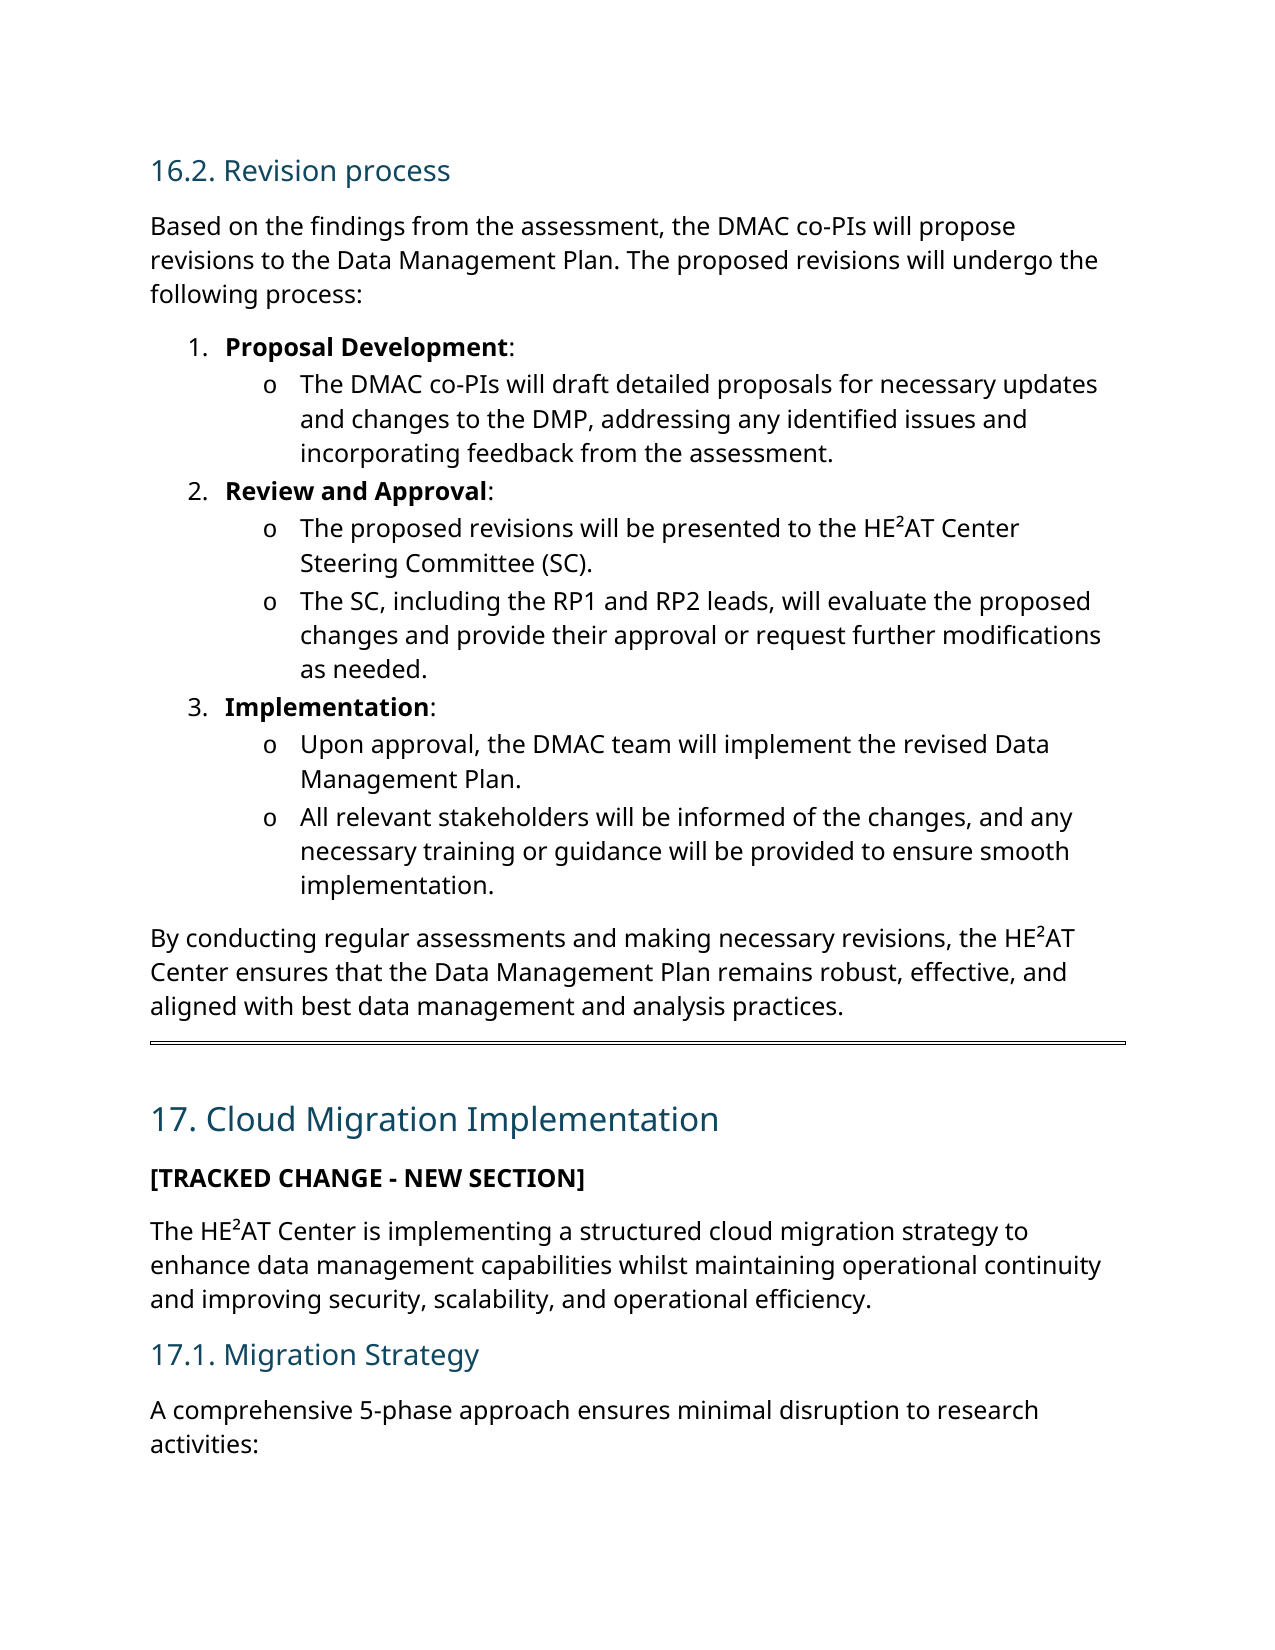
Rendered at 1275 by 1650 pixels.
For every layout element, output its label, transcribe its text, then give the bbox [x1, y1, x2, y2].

list Review and Approval: [187, 473, 1125, 507]
list Implementation: [187, 689, 1125, 723]
subtitle 17. Cloud Migration Implementation [150, 1096, 1125, 1142]
text By conducting regular assessments and making necessary revisions, the HE²AT Center ensures that the Data Management Plan remains robust, effective, and aligned with best data management and analysis practices. [150, 920, 1125, 1023]
list The DMAC co-PIs will draft detailed proposals for necessary updates and changes to the DMP, addressing any identified issues and incorporating feedback from the assessment. [262, 367, 1125, 469]
list The proposed revisions will be presented to the HE²AT Center Steering Committee (SC). [262, 511, 1125, 579]
subtitle 16.2. Revision process [150, 150, 1125, 190]
text Based on the findings from the assessment, the DMAC co-PIs will propose revisions to the Data Management Plan. The proposed revisions will undergo the following process: [150, 208, 1125, 311]
list All relevant stakeholders will be informed of the changes, and any necessary training or guidance will be provided to ensure smooth implementation. [262, 799, 1125, 902]
text The HE²AT Center is implementing a structured cloud migration strategy to enhance data management capabilities whilst maintaining operational continuity and improving security, scalability, and operational efficiency. [150, 1213, 1125, 1315]
text A comprehensive 5-phase approach ensures minimal disruption to research activities: [150, 1393, 1125, 1461]
subtitle 17.1. Migration Strategy [150, 1334, 1125, 1374]
list The SC, including the RP1 and RP2 leads, will evaluate the proposed changes and provide their approval or request further modifications as needed. [262, 583, 1125, 686]
text [TRACKED CHANGE - NEW SECTION] [150, 1160, 1125, 1194]
list Proposal Development: [187, 329, 1125, 363]
list Upon approval, the DMAC team will implement the revised Data Management Plan. [262, 727, 1125, 796]
